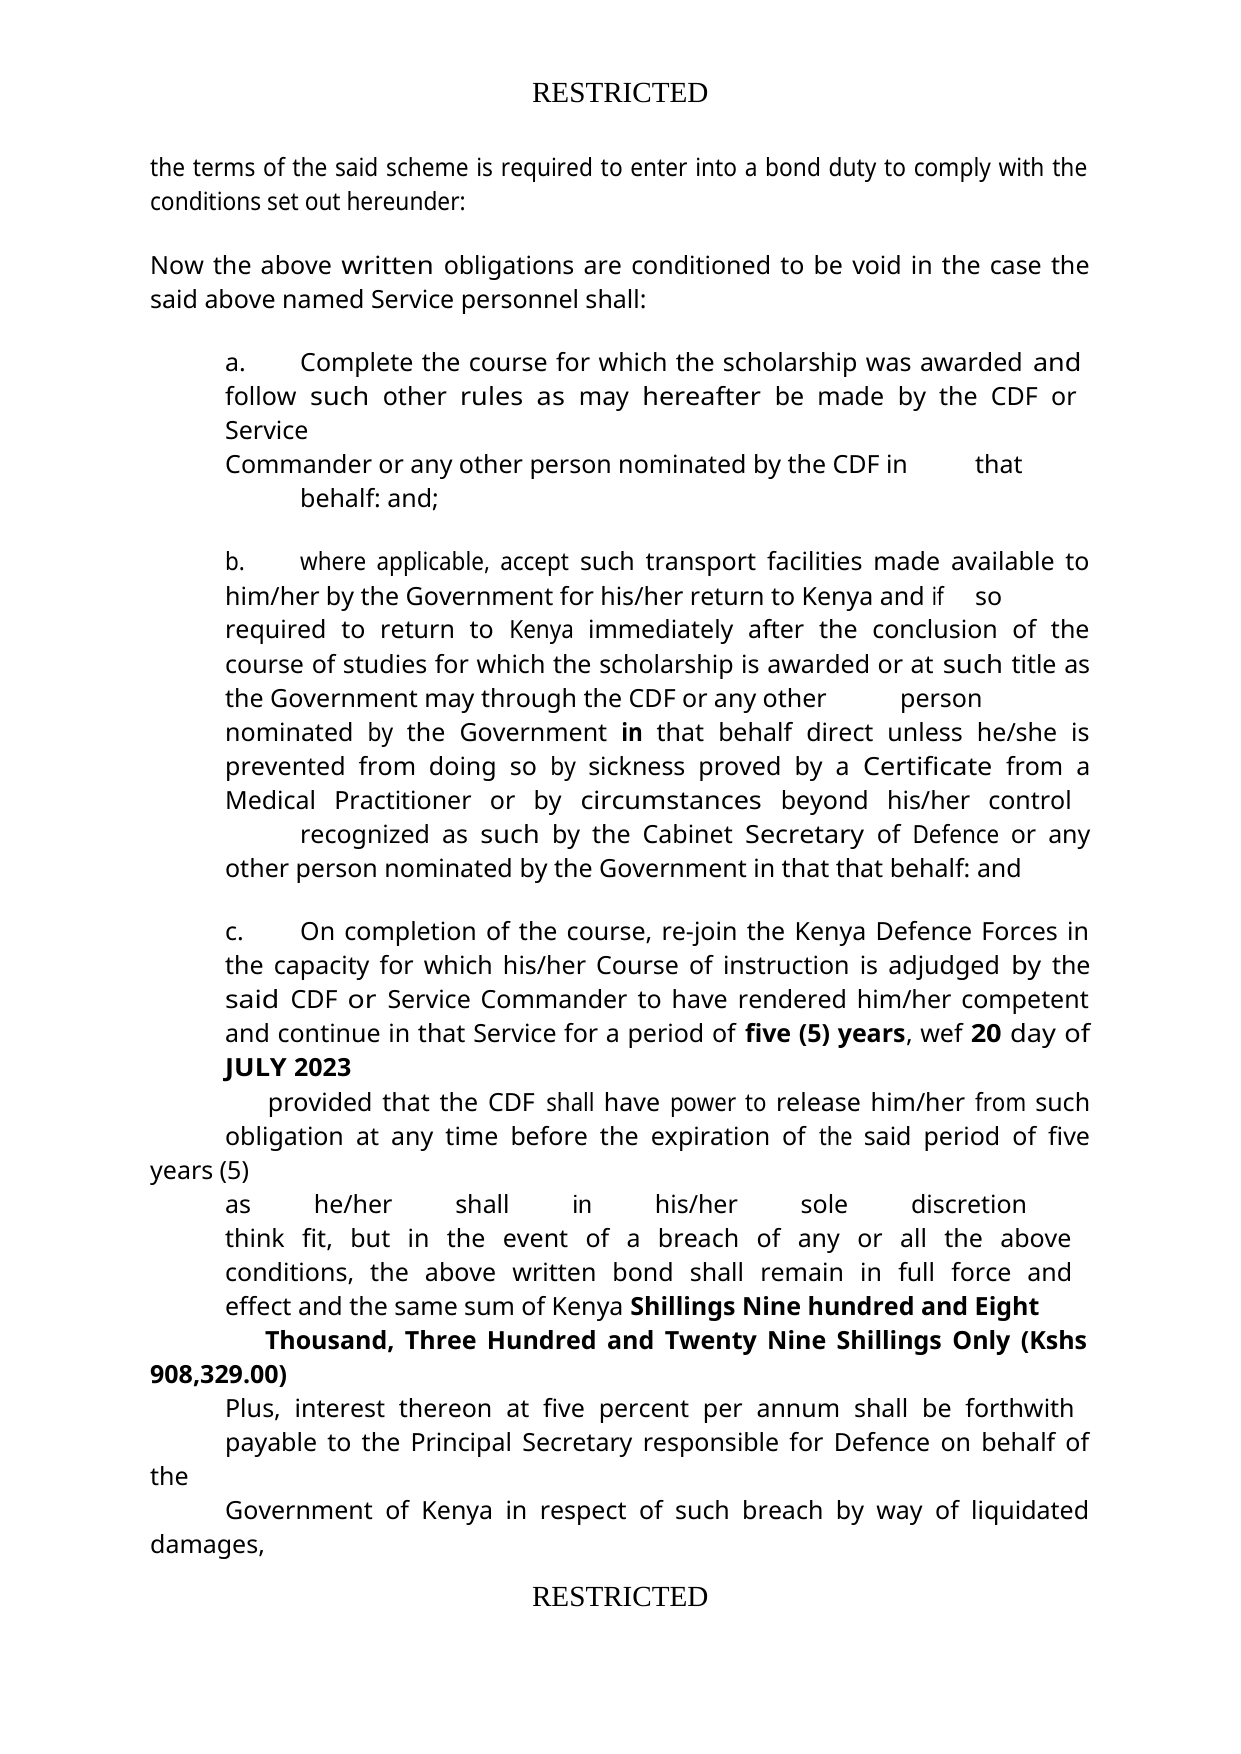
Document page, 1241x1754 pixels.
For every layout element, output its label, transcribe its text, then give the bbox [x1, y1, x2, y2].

text Commander or any other person nominated by the CDF in that behalf: and; [225, 447, 1090, 515]
text as he/her shall in his/her sole discretion think fit, but in the event of a breach of any or all the above conditions, the above written bond shall remain in full force and effect and the same sum of Kenya Shillings Nine hundred and Eight [150, 1186, 1090, 1323]
text Now the above written obligations are conditioned to be void in the case the said above named Service personnel shall: [150, 247, 1090, 315]
text a. Complete the course for which the scholarship was awarded and follow such other rules as may hereafter be made by the CDF or Service [150, 344, 1090, 447]
text b. where applicable, accept such transport facilities made available to him/her by the Government for his/her return to Kenya and if so required to return to Kenya immediately after the conclusion of the course of studies for which the scholarship is awarded or at such title as the Government may through the CDF or any other person nominated by the Government in that behalf direct unless he/she is prevented from doing so by sickness proved by a Certificate from a Medical Practitioner or by circumstances beyond his/her control recognized as such by the Cabinet Secretary of Defence or any other person nominated by the Government in that that behalf: and [150, 544, 1090, 885]
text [150, 150, 1090, 218]
text Thousand, Three Hundred and Twenty Nine Shillings Only (Kshs 908,329.00) Plus, interest thereon at five percent per annum shall be forthwith payable to the Principal Secretary responsible for Defence on behalf of the [150, 1323, 1090, 1493]
text provided that the CDF shall have power to release him/her from such obligation at any time before the expiration of the said period of five years (5) [150, 1084, 1090, 1186]
text Government of Kenya in respect of such breach by way of liquidated damages, [150, 1493, 1090, 1561]
text c. On completion of the course, re-join the Kenya Defence Forces in the capacity for which his/her Course of instruction is adjudged by the said CDF or Service Commander to have rendered him/her competent and continue in that Service for a period of five (5) years, wef 20 day of JULY 2023 [225, 914, 1090, 1084]
